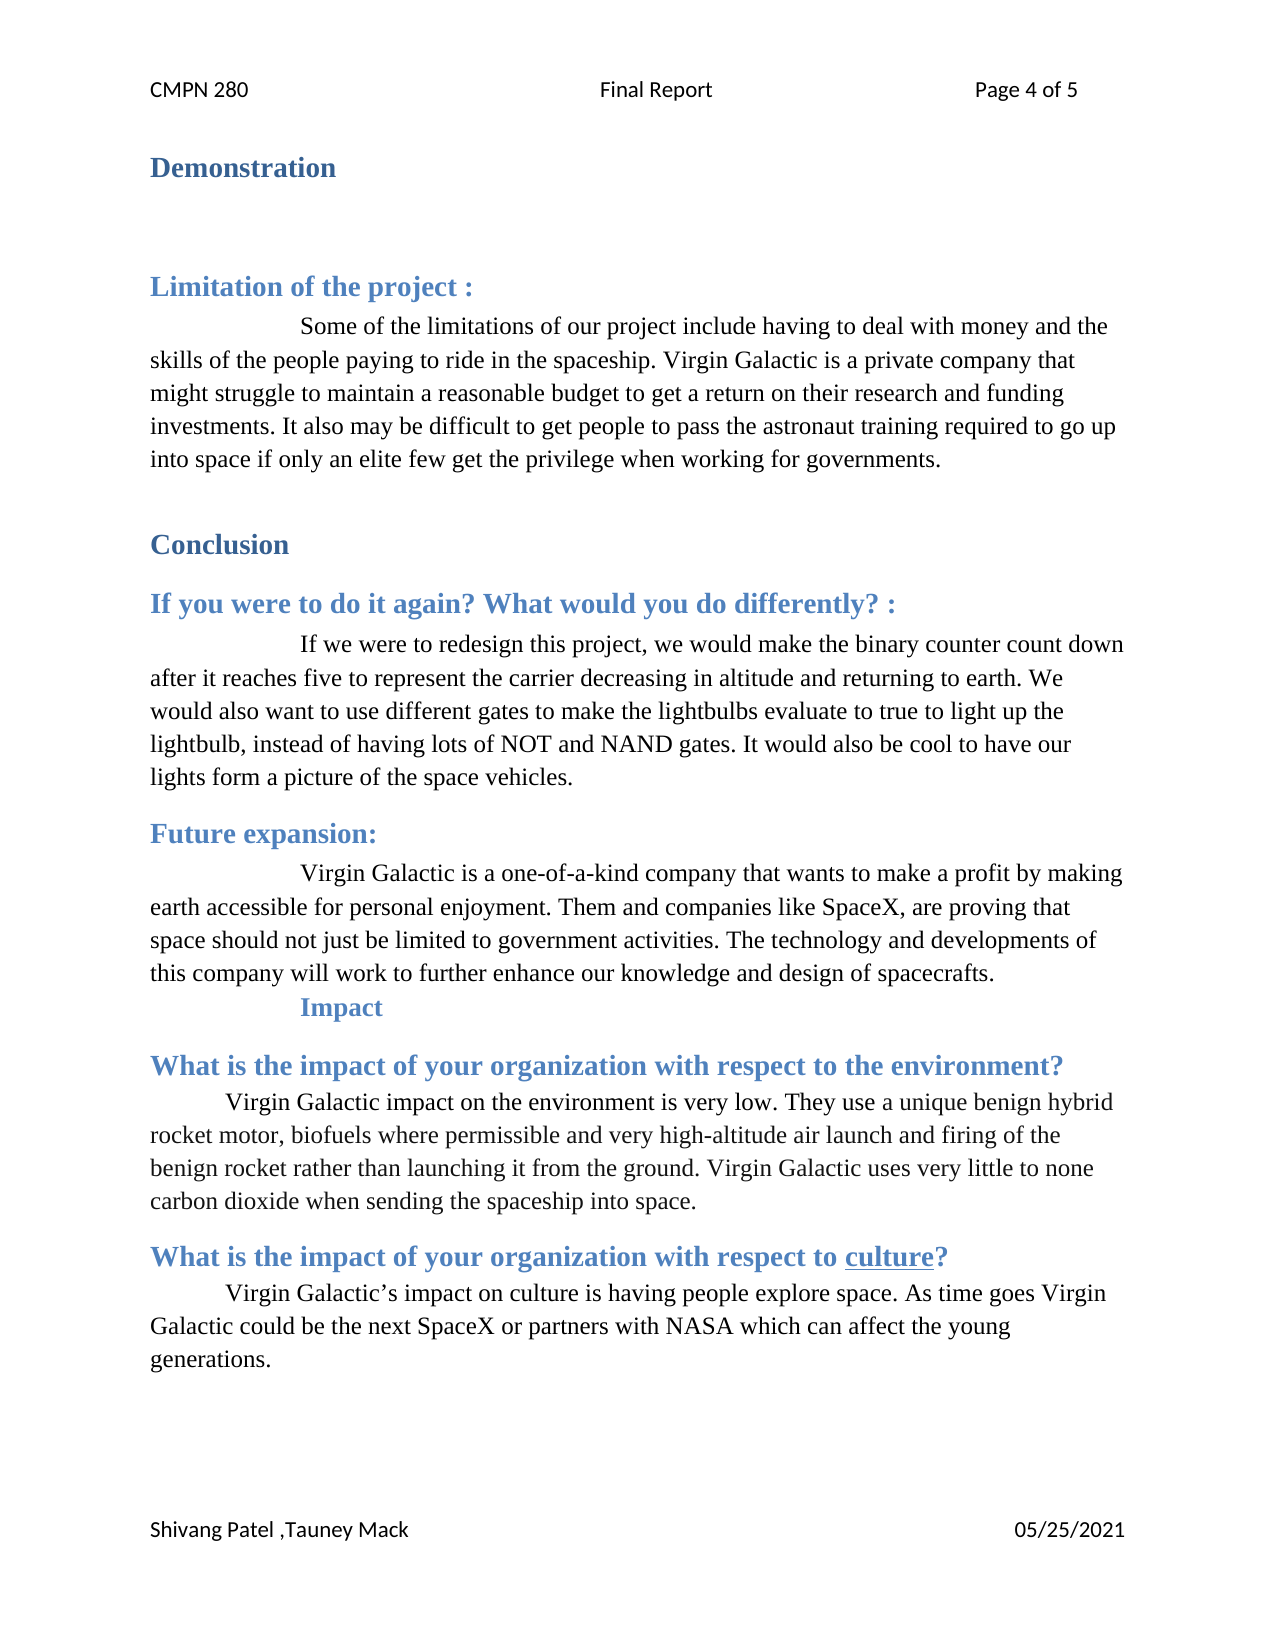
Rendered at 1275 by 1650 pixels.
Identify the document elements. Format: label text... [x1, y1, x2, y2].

subtitle Conclusion [150, 527, 1125, 561]
subtitle What is the impact of your organization with respect to the environment? [150, 1048, 1125, 1082]
subtitle What is the impact of your organization with respect to culture? [150, 1239, 1125, 1273]
subtitle Future expansion: Virgin Galactic is a one-of-a-kind company that wants to make a profit by making earth accessible for personal enjoyment. Them and companies like SpaceX, are proving that space should not just be limited to government activities. The technology and developments of this company will work to further enhance our knowledge and design of spacecrafts. Impact [150, 816, 1125, 1023]
subtitle Limitation of the project : Some of the limitations of our project include having to deal with money and the skills of the people paying to ride in the spaceship. Virgin Galactic is a private company that might struggle to maintain a reasonable budget to get a return on their research and funding investments. It also may be difficult to get people to pass the astronaut training required to go up into space if only an elite few get the privilege when working for governments. [150, 269, 1125, 473]
subtitle If you were to do it again? What would you do differently? : If we were to redesign this project, we would make the binary counter count down after it reaches five to represent the carrier decreasing in altitude and returning to earth. We would also want to use different gates to make the lightbulbs evaluate to true to light up the lightbulb, instead of having lots of NOT and NAND gates. It would also be cool to have our lights form a picture of the space vehicles. [150, 587, 1125, 791]
text Virgin Galactic’s impact on culture is having people explore space. As time goes Virgin Galactic could be the next SpaceX or partners with NASA which can affect the young generations. [150, 1278, 1125, 1373]
text Virgin Galactic impact on the environment is very low. They use a unique benign hybrid rocket motor, biofuels where permissible and very high-altitude air launch and firing of the benign rocket rather than launching it from the ground. Virgin Galactic uses very little to none carbon dioxide when sending the spaceship into space. [150, 1087, 1125, 1214]
subtitle Demonstration [150, 150, 1125, 183]
